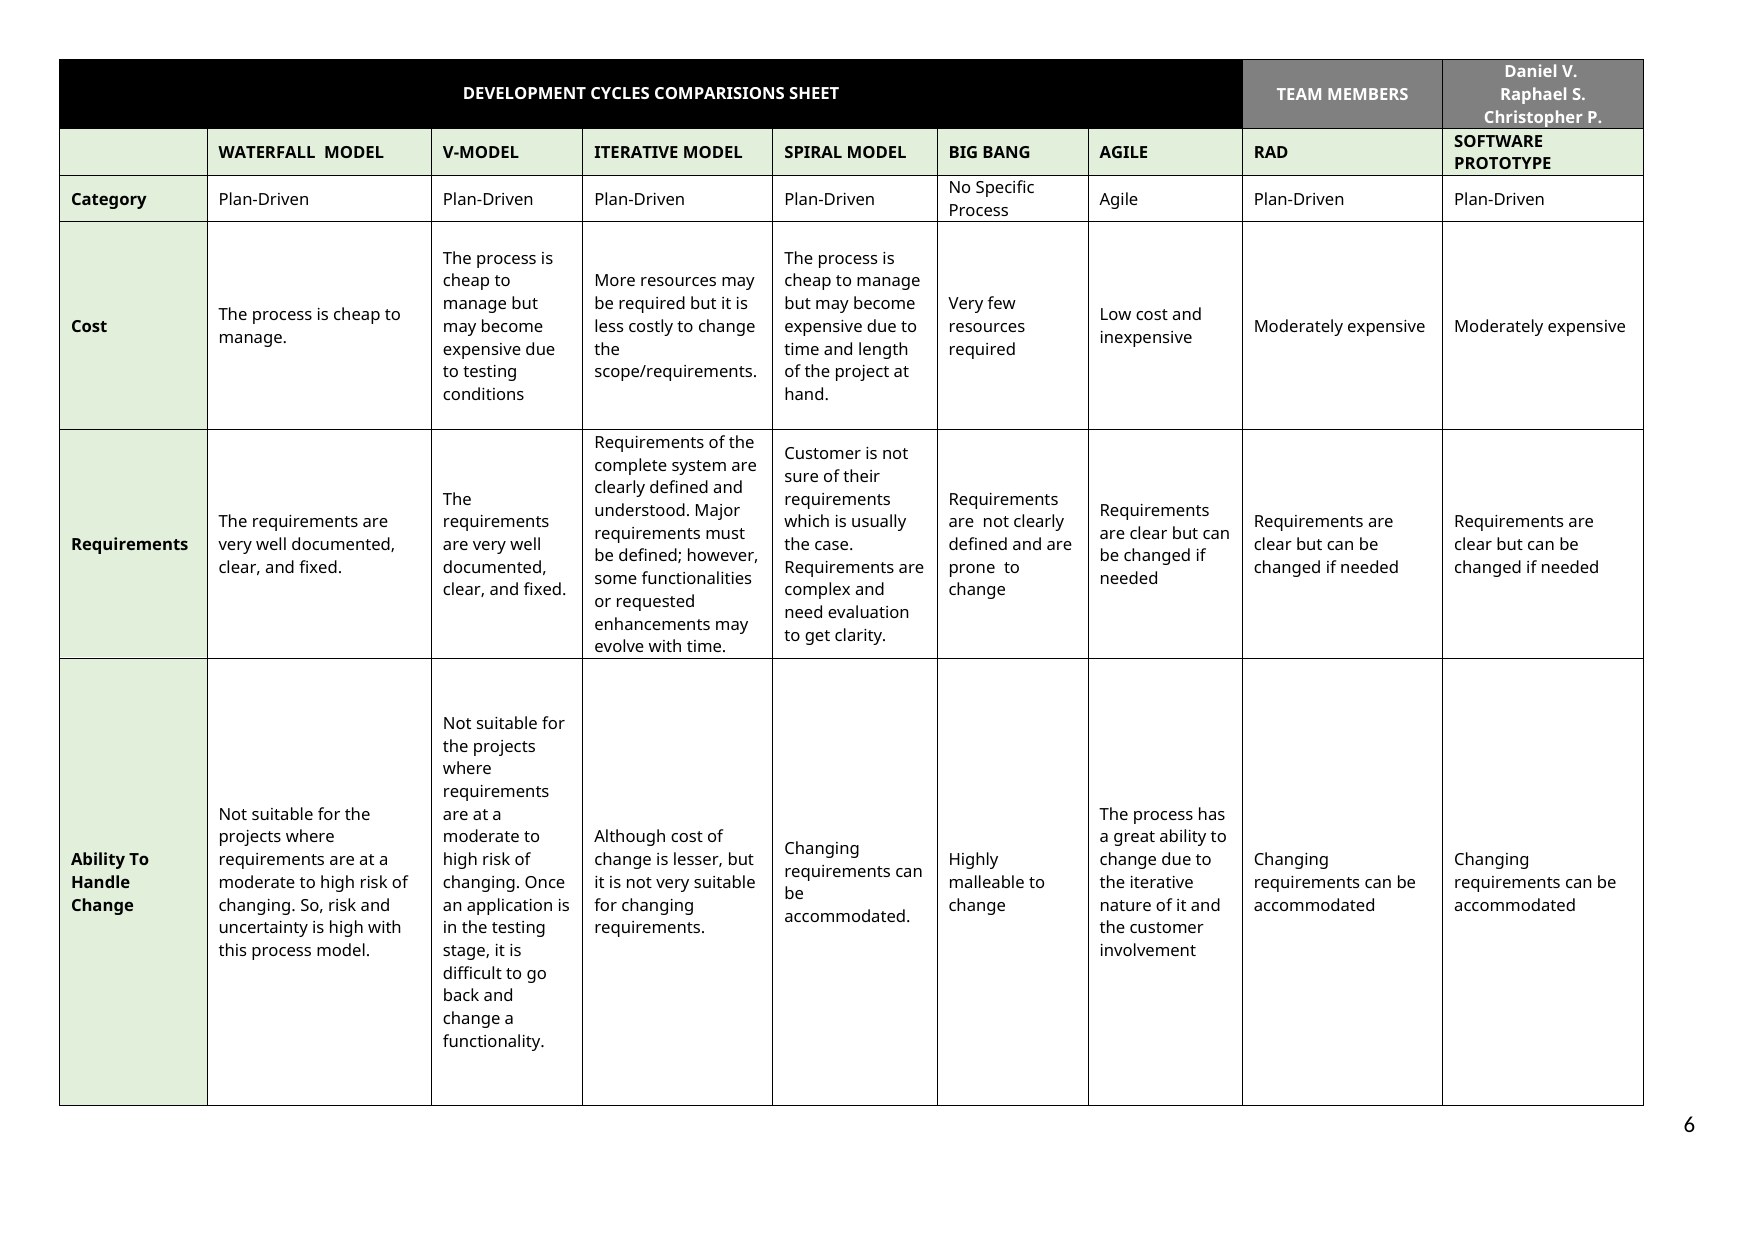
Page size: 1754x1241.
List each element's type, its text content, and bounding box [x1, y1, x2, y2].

table_cell The requirements are very well documented, clear, and fixed. [208, 430, 431, 657]
table_cell The process has a great ability to change due to the iterative nature of it and the customer involvement [1089, 659, 1242, 1105]
table_cell Cost [60, 222, 207, 429]
table_cell The process is cheap to manage. [208, 222, 431, 429]
table_cell V-MODEL [432, 129, 582, 175]
table_cell Changing requirements can be accommodated [1243, 659, 1442, 1105]
table_header Daniel V. Raphael S. Christopher P. [1443, 60, 1643, 128]
table_cell SOFTWARE PROTOTYPE [1443, 129, 1643, 175]
table_cell Plan-Driven [773, 176, 937, 221]
table_cell Requirements [60, 430, 207, 657]
table_cell Requirements are clear but can be changed if needed [1443, 430, 1643, 657]
table_cell Requirements of the complete system are clearly defined and understood. Major requirements must be defined; however, some functionalities or requested enhancements may evolve with time. [583, 430, 772, 657]
table_cell Agile [1089, 176, 1242, 221]
table_cell Plan-Driven [1443, 176, 1643, 221]
table_cell Although cost of change is lesser, but it is not very suitable for changing requirements. [583, 659, 772, 1105]
table_cell The requirements are very well documented, clear, and fixed. [432, 430, 582, 657]
table_cell Changing requirements can be accommodated. [773, 659, 937, 1105]
table_cell Plan-Driven [208, 176, 431, 221]
table_cell Very few resources required [938, 222, 1088, 429]
table_cell ITERATIVE MODEL [583, 129, 772, 175]
table_cell Category [60, 176, 207, 221]
table_cell Not suitable for the projects where requirements are at a moderate to high risk of changing. Once an application is in the testing stage, it is difficult to go back and change a functionality. [432, 659, 582, 1105]
table_cell Requirements are clear but can be changed if needed [1243, 430, 1442, 657]
table_cell No Specific Process [938, 176, 1088, 221]
table_cell Requirements are clear but can be changed if needed [1089, 430, 1242, 657]
table_header TEAM MEMBERS [1243, 60, 1442, 128]
table_cell Moderately expensive [1243, 222, 1442, 429]
table_cell Plan-Driven [1243, 176, 1442, 221]
table_cell Highly malleable to change [938, 659, 1088, 1105]
table_cell The process is cheap to manage but may become expensive due to time and length of the project at hand. [773, 222, 937, 429]
table_cell Moderately expensive [1443, 222, 1643, 429]
table_cell AGILE [1089, 129, 1242, 175]
table_cell RAD [1243, 129, 1442, 175]
table_cell Plan-Driven [583, 176, 772, 221]
table_cell SPIRAL MODEL [773, 129, 937, 175]
table_cell More resources may be required but it is less costly to change the scope/requirements. [583, 222, 772, 429]
table_cell WATERFALL MODEL [208, 129, 431, 175]
table_cell [60, 129, 207, 175]
table_cell Not suitable for the projects where requirements are at a moderate to high risk of changing. So, risk and uncertainty is high with this process model. [208, 659, 431, 1105]
table_cell BIG BANG [938, 129, 1088, 175]
table_cell Customer is not sure of their requirements which is usually the case. Requirements are complex and need evaluation to get clarity. [773, 430, 937, 657]
table_cell Plan-Driven [432, 176, 582, 221]
table_cell Requirements are not clearly defined and are prone to change [938, 430, 1088, 657]
table_cell The process is cheap to manage but may become expensive due to testing conditions [432, 222, 582, 429]
table_header DEVELOPMENT CYCLES COMPARISIONS SHEET [60, 60, 1242, 128]
table_cell Changing requirements can be accommodated [1443, 659, 1643, 1105]
table_cell Ability To Handle Change [60, 659, 207, 1105]
table_cell Low cost and inexpensive [1089, 222, 1242, 429]
